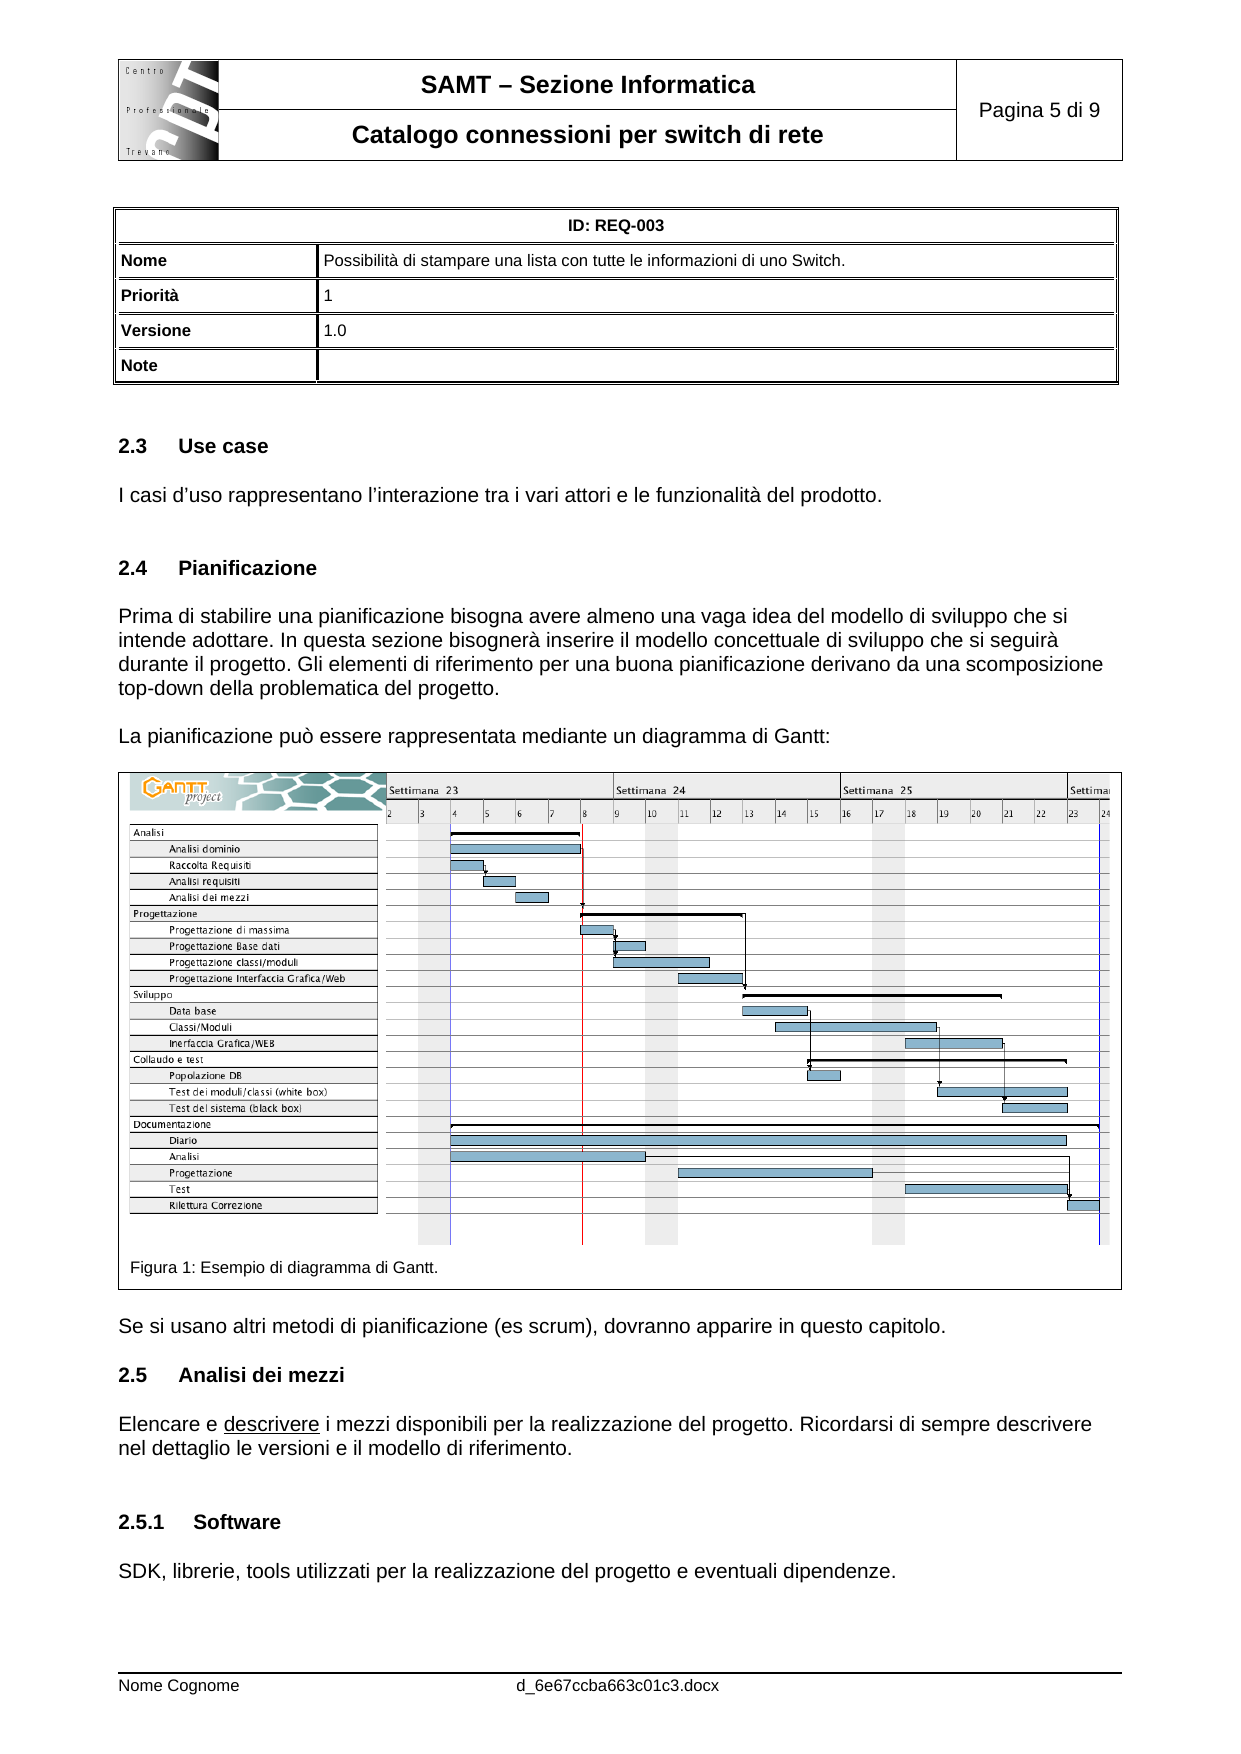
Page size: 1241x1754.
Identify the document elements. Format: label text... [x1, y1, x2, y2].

text Prima di stabilire una pianificazione bisogna avere almeno una vaga idea del modello di sviluppo che si intende adottare. In questa sezione bisognerà inserire il modello concettuale di sviluppo che si seguirà durante il progetto. Gli elementi di riferimento per una buona pianificazione derivano da una scomposizione top-down della problematica del progetto. [118, 604, 1122, 700]
table_header ID: REQ-003 [116, 210, 1116, 242]
picture [129, 773, 1110, 1245]
subtitle Pianificazione [118, 555, 1122, 579]
table_header Figura 1: Esempio di diagramma di Gantt. [119, 773, 1121, 1289]
table_cell Nome [114, 242, 317, 277]
table_cell Possibilità di stampare una lista con tutte le informazioni di uno Switch. [317, 242, 1117, 277]
text La pianificazione può essere rappresentata mediante un diagramma di Gantt: [118, 724, 1122, 748]
text Elencare e descrivere i mezzi disponibili per la realizzazione del progetto. Ricordarsi di sempre descrivere nel dettaglio le versioni e il modello di riferimento. [118, 1412, 1122, 1460]
table_cell 1 [317, 277, 1117, 311]
text SDK, librerie, tools utilizzati per la realizzazione del progetto e eventuali dipendenze. [118, 1559, 1122, 1583]
picture [118, 60, 219, 160]
table_cell 1.0 [319, 311, 1116, 346]
subtitle Use case [118, 433, 1122, 457]
text Se si usano altri metodi di pianificazione (es scrum), dovranno apparire in questo capitolo. [118, 1314, 1122, 1338]
subtitle Analisi dei mezzi [118, 1363, 1122, 1387]
subtitle Software [118, 1510, 1122, 1534]
table_cell Versione [116, 311, 316, 346]
table_cell Priorità [114, 277, 317, 311]
text I casi d’uso rappresentano l’interazione tra i vari attori e le funzionalità del prodotto. [118, 482, 1122, 506]
table_cell Note [116, 346, 317, 381]
table_cell [317, 346, 1116, 381]
